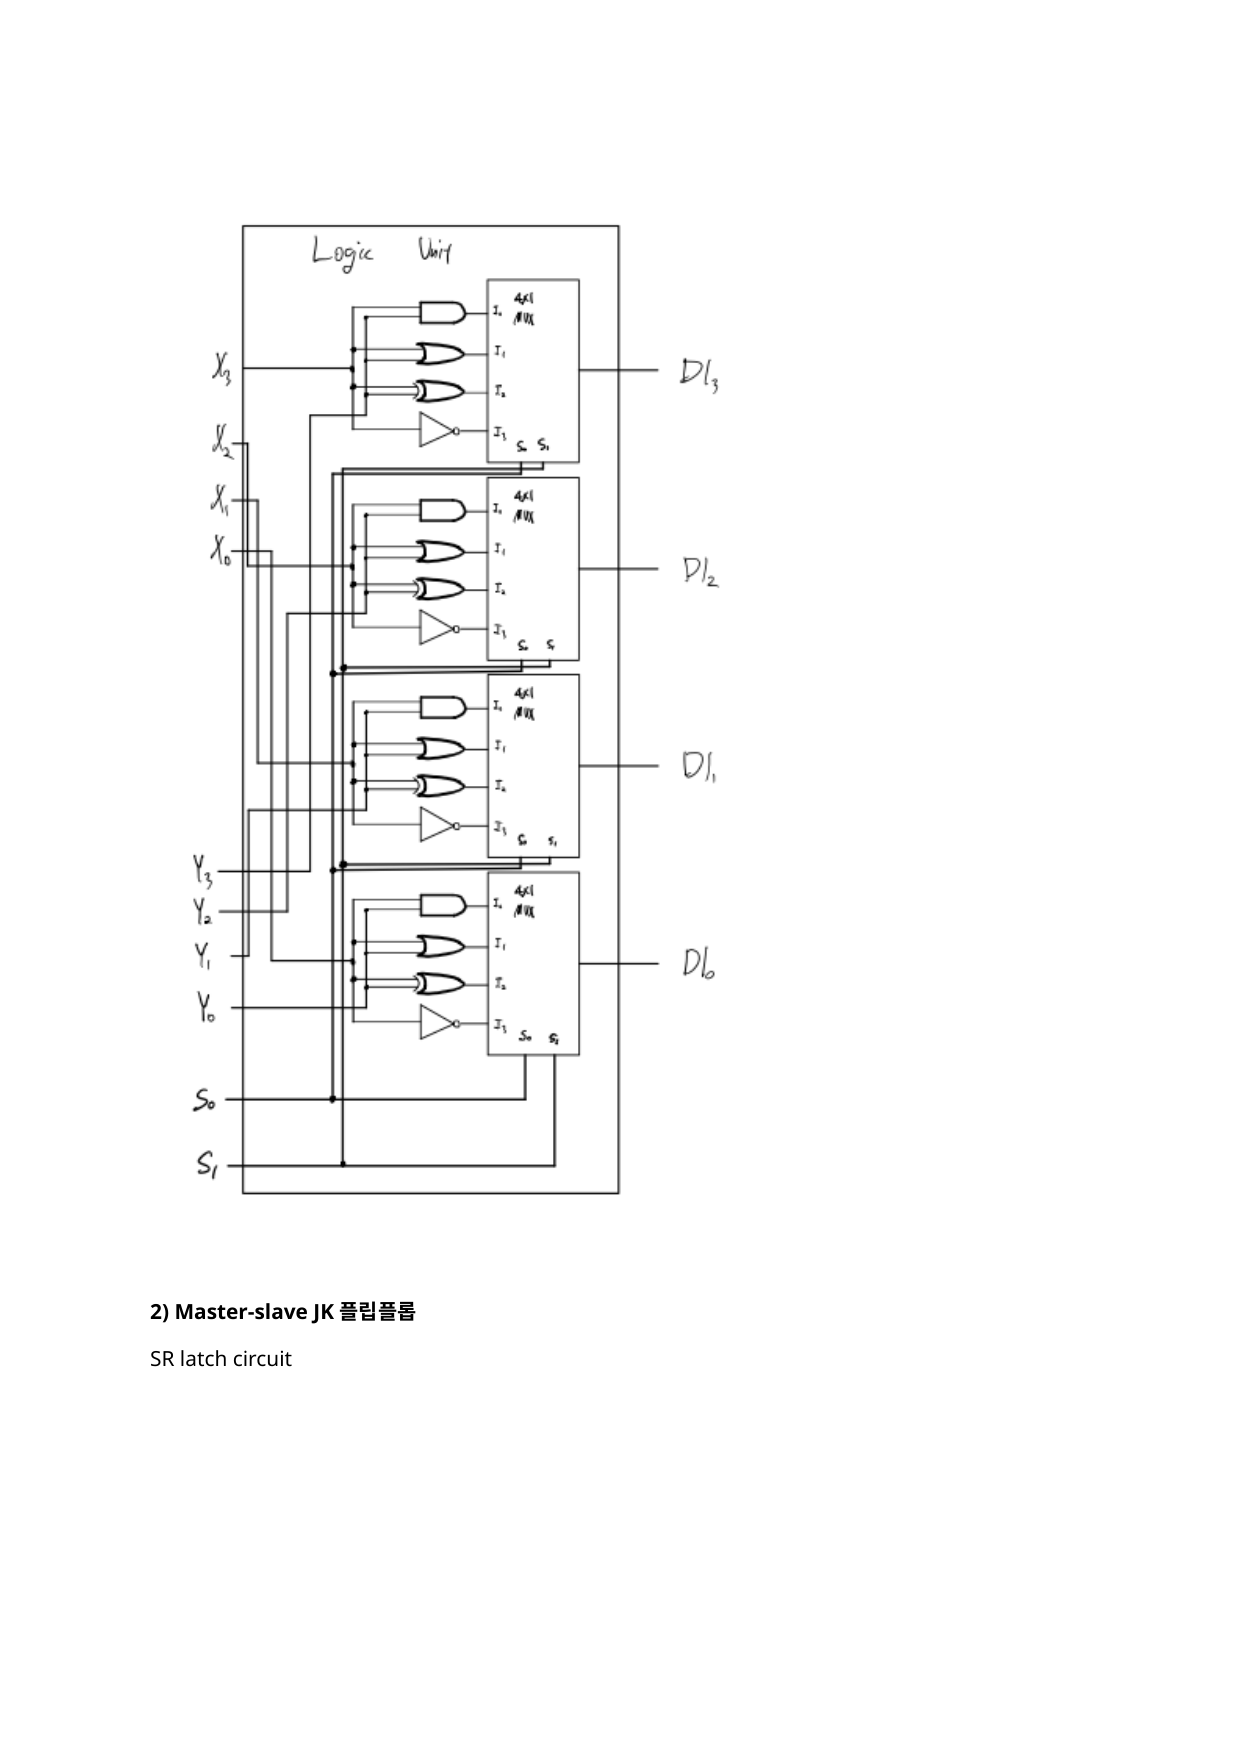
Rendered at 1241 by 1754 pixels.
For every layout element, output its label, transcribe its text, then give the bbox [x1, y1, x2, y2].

text 2) Master-slave JK 플립플롭 [150, 1295, 1090, 1325]
text SR latch circuit [150, 1344, 1090, 1373]
picture [150, 177, 771, 1229]
